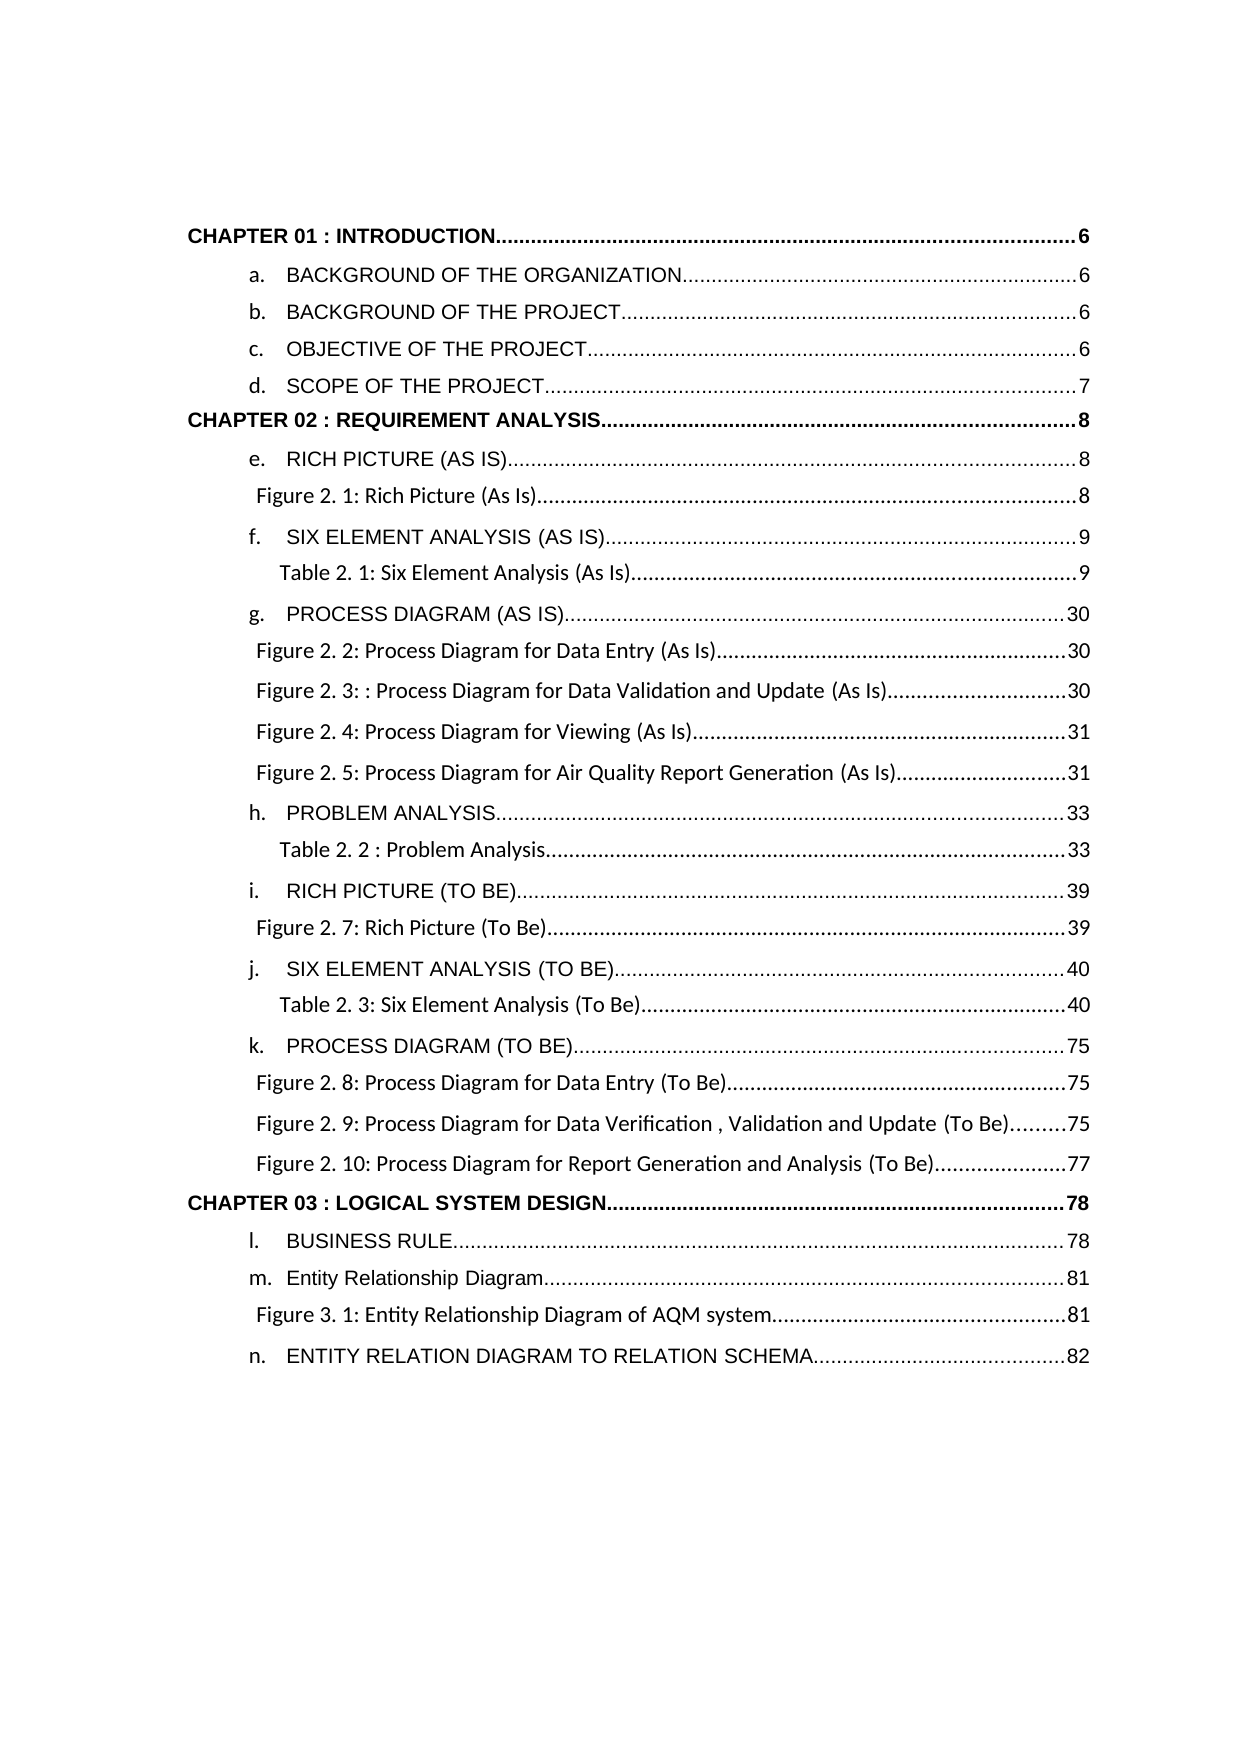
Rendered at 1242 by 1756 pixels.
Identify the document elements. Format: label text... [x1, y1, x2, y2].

list RICH PICTURE (AS IS) 8 [248, 444, 1167, 472]
text CHAPTER 02 : REQUIREMENT ANALYSIS 8 [187, 408, 1167, 432]
text Figure 3. 1: Entity Relationship Diagram of AQM system 81 [256, 1300, 1167, 1328]
text Figure 2. 7: Rich Picture (To Be) 39 [256, 913, 1167, 941]
list SCOPE OF THE PROJECT 7 [248, 371, 1167, 399]
text Table 2. 1: Six Element Analysis (As Is) 9 [279, 558, 1167, 587]
list Entity Relationship Diagram 81 [248, 1263, 1167, 1291]
list BACKGROUND OF THE PROJECT 6 [248, 297, 1167, 325]
text CHAPTER 01 : INTRODUCTION 6 [187, 224, 1167, 248]
text Figure 2. 3: : Process Diagram for Data Validation and Update (As Is) 30 [256, 677, 1167, 705]
text CHAPTER 03 : LOGICAL SYSTEM DESIGN 78 [187, 1190, 1167, 1214]
text Figure 2. 1: Rich Picture (As Is) 8 [256, 481, 1167, 509]
text Figure 2. 2: Process Diagram for Data Entry (As Is) 30 [256, 636, 1167, 664]
text Table 2. 3: Six Element Analysis (To Be) 40 [279, 991, 1167, 1019]
list SIX ELEMENT ANALYSIS (AS IS) 9 [248, 522, 1167, 550]
text Figure 2. 10: Process Diagram for Report Generation and Analysis (To Be) 77 [256, 1149, 1167, 1177]
text Figure 2. 9: Process Diagram for Data Verification , Validation and Update (To Be) 75 [256, 1109, 1167, 1137]
text Figure 2. 5: Process Diagram for Air Quality Report Generation (As Is) 31 [256, 758, 1167, 786]
list PROCESS DIAGRAM (TO BE) 75 [248, 1031, 1167, 1059]
list PROBLEM ANALYSIS 33 [248, 798, 1167, 827]
list RICH PICTURE (TO BE) 39 [248, 876, 1167, 904]
list PROCESS DIAGRAM (AS IS) 30 [248, 599, 1167, 627]
list BUSINESS RULE 78 [248, 1226, 1167, 1254]
text Figure 2. 8: Process Diagram for Data Entry (To Be) 75 [256, 1068, 1167, 1096]
list BACKGROUND OF THE ORGANIZATION 6 [248, 260, 1167, 288]
text Figure 2. 4: Process Diagram for Viewing (As Is) 31 [256, 717, 1167, 745]
list OBJECTIVE OF THE PROJECT 6 [248, 334, 1167, 362]
list ENTITY RELATION DIAGRAM TO RELATION SCHEMA 82 [248, 1341, 1167, 1369]
text Table 2. 2 : Problem Analysis 33 [279, 836, 1167, 864]
list SIX ELEMENT ANALYSIS (TO BE) 40 [248, 954, 1167, 982]
